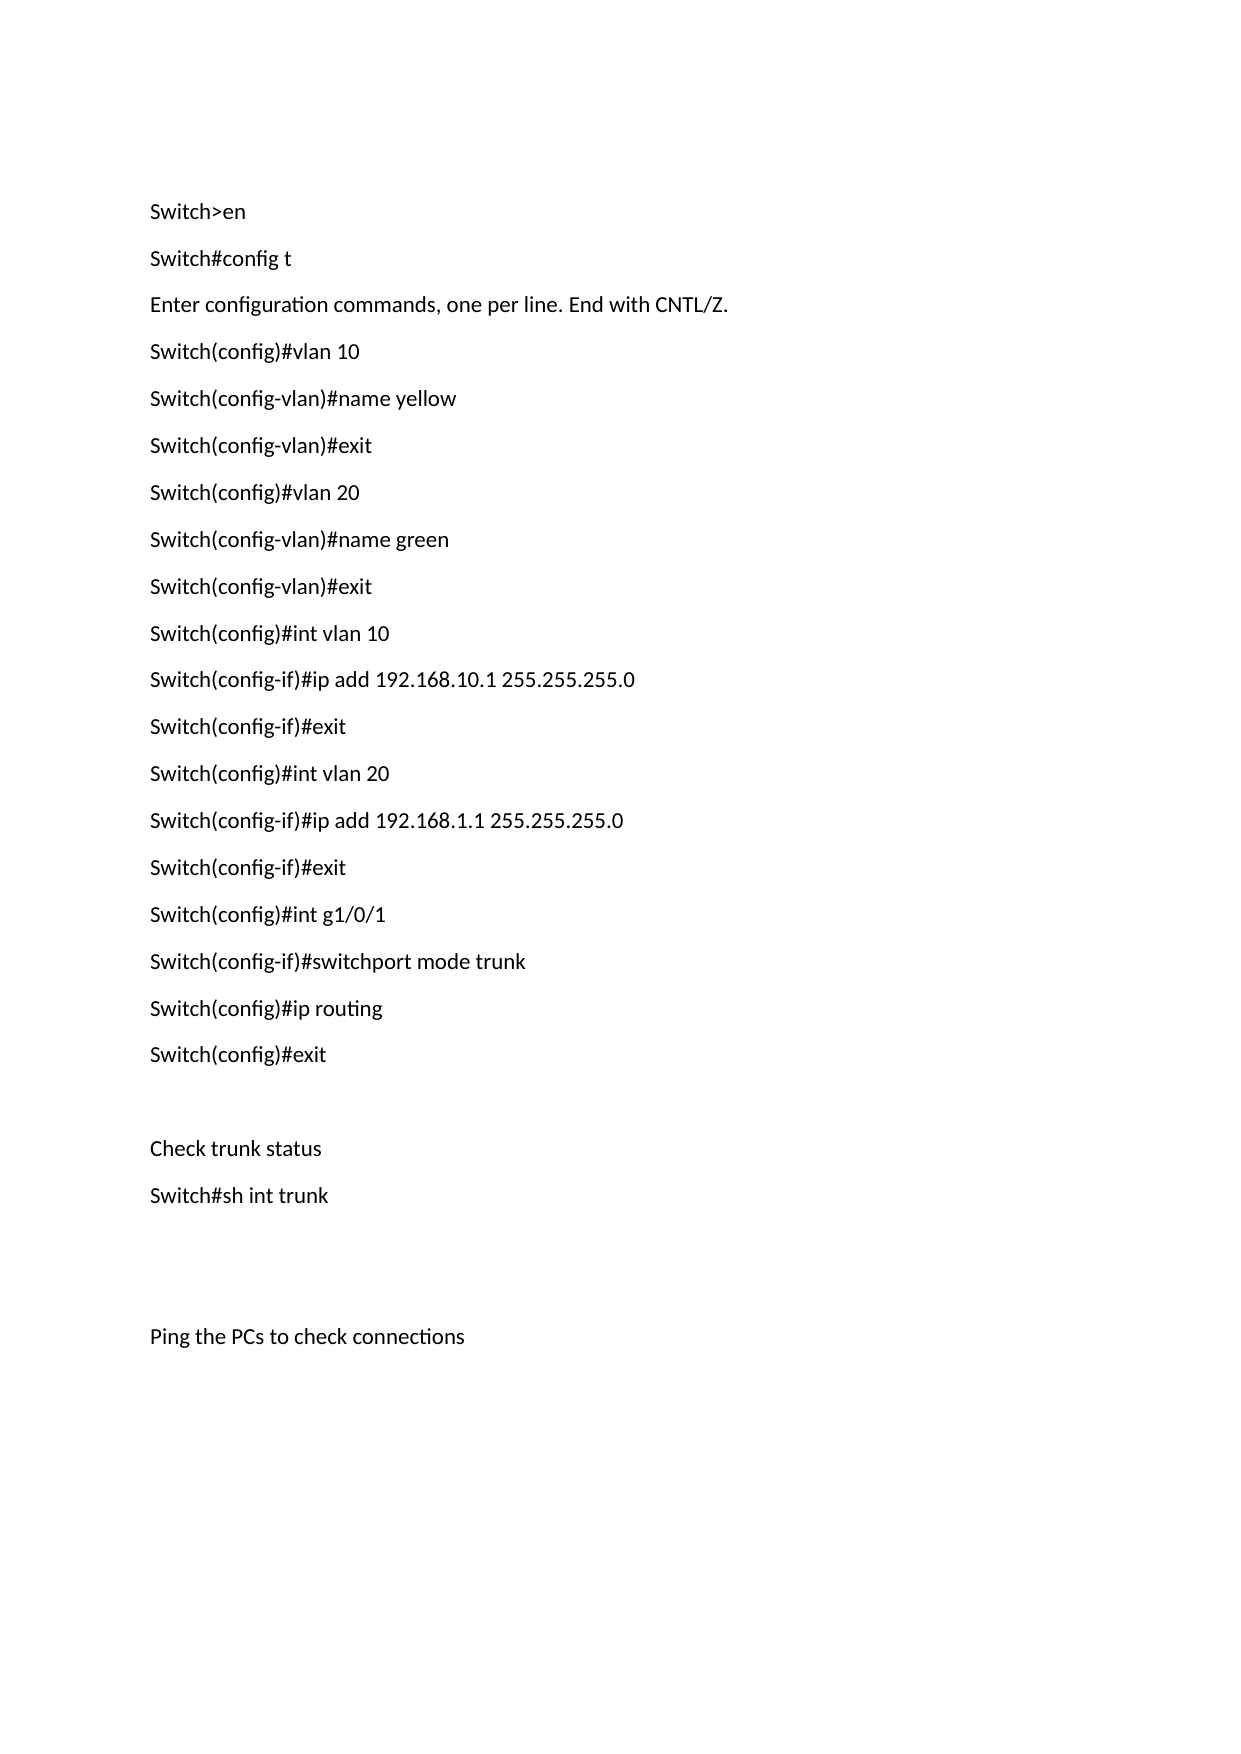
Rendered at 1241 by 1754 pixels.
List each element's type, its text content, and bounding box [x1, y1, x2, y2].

text Switch(config)#exit [150, 1041, 1090, 1069]
text Switch(config-vlan)#name yellow [150, 384, 1090, 412]
text Switch(config)#int vlan 10 [150, 619, 1090, 647]
text Switch(config-vlan)#exit [150, 572, 1090, 600]
text Switch(config)#vlan 20 [150, 478, 1090, 506]
text Switch(config)#int vlan 20 [150, 759, 1090, 787]
text Switch#sh int trunk [150, 1181, 1090, 1209]
text Switch(config-if)#switchport mode trunk [150, 947, 1090, 975]
text Switch#config t [150, 244, 1090, 272]
text Switch>en [150, 197, 1090, 225]
text Switch(config)#ip routing [150, 994, 1090, 1022]
text Switch(config-vlan)#exit [150, 431, 1090, 459]
text Switch(config-if)#exit [150, 712, 1090, 741]
text Switch(config)#vlan 10 [150, 337, 1090, 366]
text Check trunk status [150, 1134, 1090, 1162]
text Ping the PCs to check connections [150, 1322, 1090, 1350]
text Switch(config)#int g1/0/1 [150, 900, 1090, 928]
text Switch(config-vlan)#name green [150, 525, 1090, 553]
text Switch(config-if)#ip add 192.168.1.1 255.255.255.0 [150, 806, 1090, 834]
text Switch(config-if)#ip add 192.168.10.1 255.255.255.0 [150, 666, 1090, 694]
text Enter configuration commands, one per line. End with CNTL/Z. [150, 291, 1090, 319]
text Switch(config-if)#exit [150, 853, 1090, 881]
